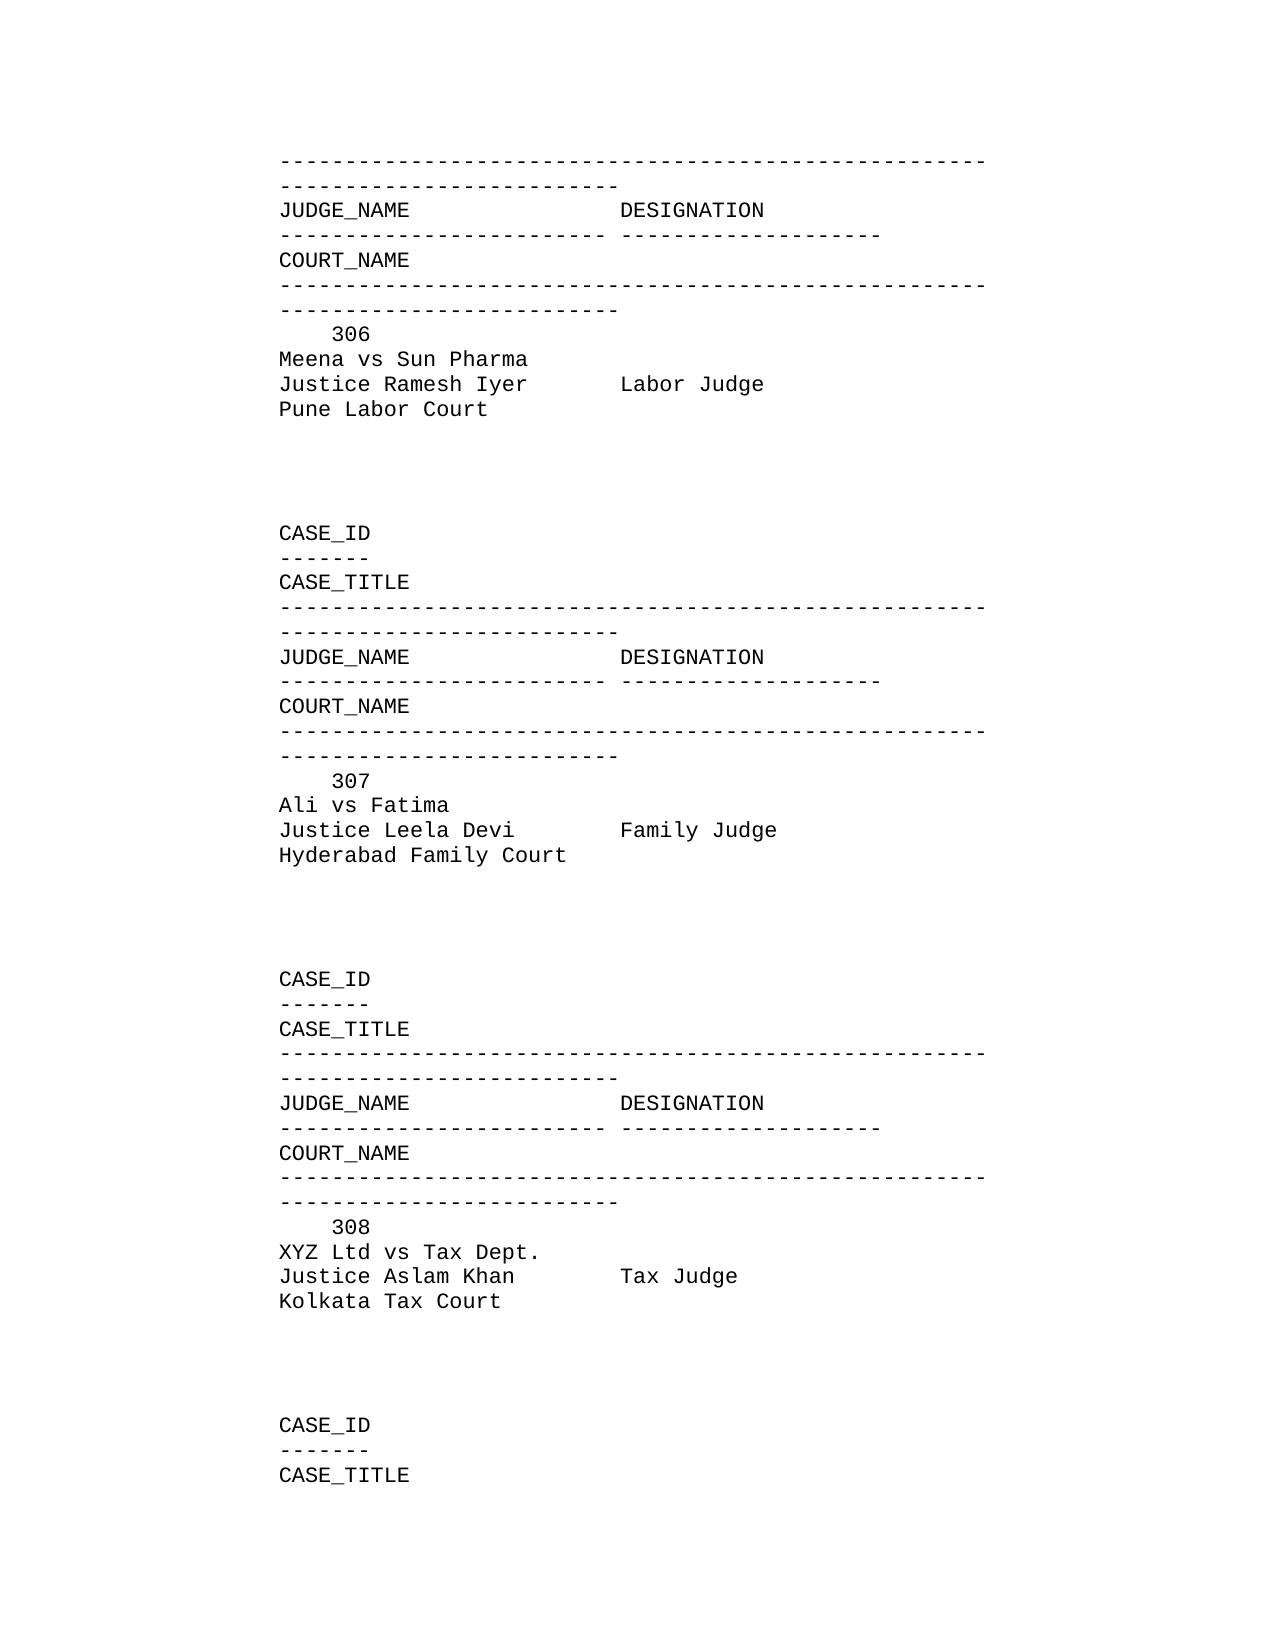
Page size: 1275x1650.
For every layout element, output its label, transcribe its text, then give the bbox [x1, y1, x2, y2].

text ------- [278, 993, 996, 1018]
text Hyderabad Family Court [278, 844, 996, 869]
text Pune Labor Court [278, 398, 996, 423]
text Kolkata Tax Court [278, 1290, 996, 1315]
text 306 [278, 323, 996, 348]
text ------------------------- -------------------- [278, 671, 996, 695]
text Justice Aslam Khan Tax Judge [278, 1266, 996, 1290]
text XYZ Ltd vs Tax Dept. [278, 1241, 996, 1266]
text Justice Ramesh Iyer Labor Judge [278, 373, 996, 398]
text CASE_ID [278, 1414, 996, 1439]
text Meena vs Sun Pharma [278, 348, 996, 373]
text CASE_TITLE [278, 1018, 996, 1042]
text -------------------------------------------------------------------------------- [278, 274, 996, 323]
text JUDGE_NAME DESIGNATION [278, 646, 996, 671]
text Justice Leela Devi Family Judge [278, 819, 996, 844]
text 307 [278, 770, 996, 794]
text JUDGE_NAME DESIGNATION [278, 1092, 996, 1117]
text CASE_TITLE [278, 571, 996, 596]
text CASE_ID [278, 968, 996, 993]
text -------------------------------------------------------------------------------- [278, 720, 996, 770]
text Ali vs Fatima [278, 794, 996, 819]
text -------------------------------------------------------------------------------- [278, 1042, 996, 1092]
text ------- [278, 547, 996, 571]
text COURT_NAME [278, 249, 996, 274]
text -------------------------------------------------------------------------------- [278, 596, 996, 646]
text ------- [278, 1439, 996, 1464]
text CASE_ID [278, 522, 996, 547]
text ------------------------- -------------------- [278, 1117, 996, 1142]
text ------------------------- -------------------- [278, 224, 996, 249]
text COURT_NAME [278, 695, 996, 720]
text COURT_NAME [278, 1142, 996, 1166]
text JUDGE_NAME DESIGNATION [278, 199, 996, 224]
text 308 [278, 1216, 996, 1241]
text CASE_TITLE [278, 1464, 996, 1489]
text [278, 150, 996, 199]
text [278, 1166, 996, 1216]
